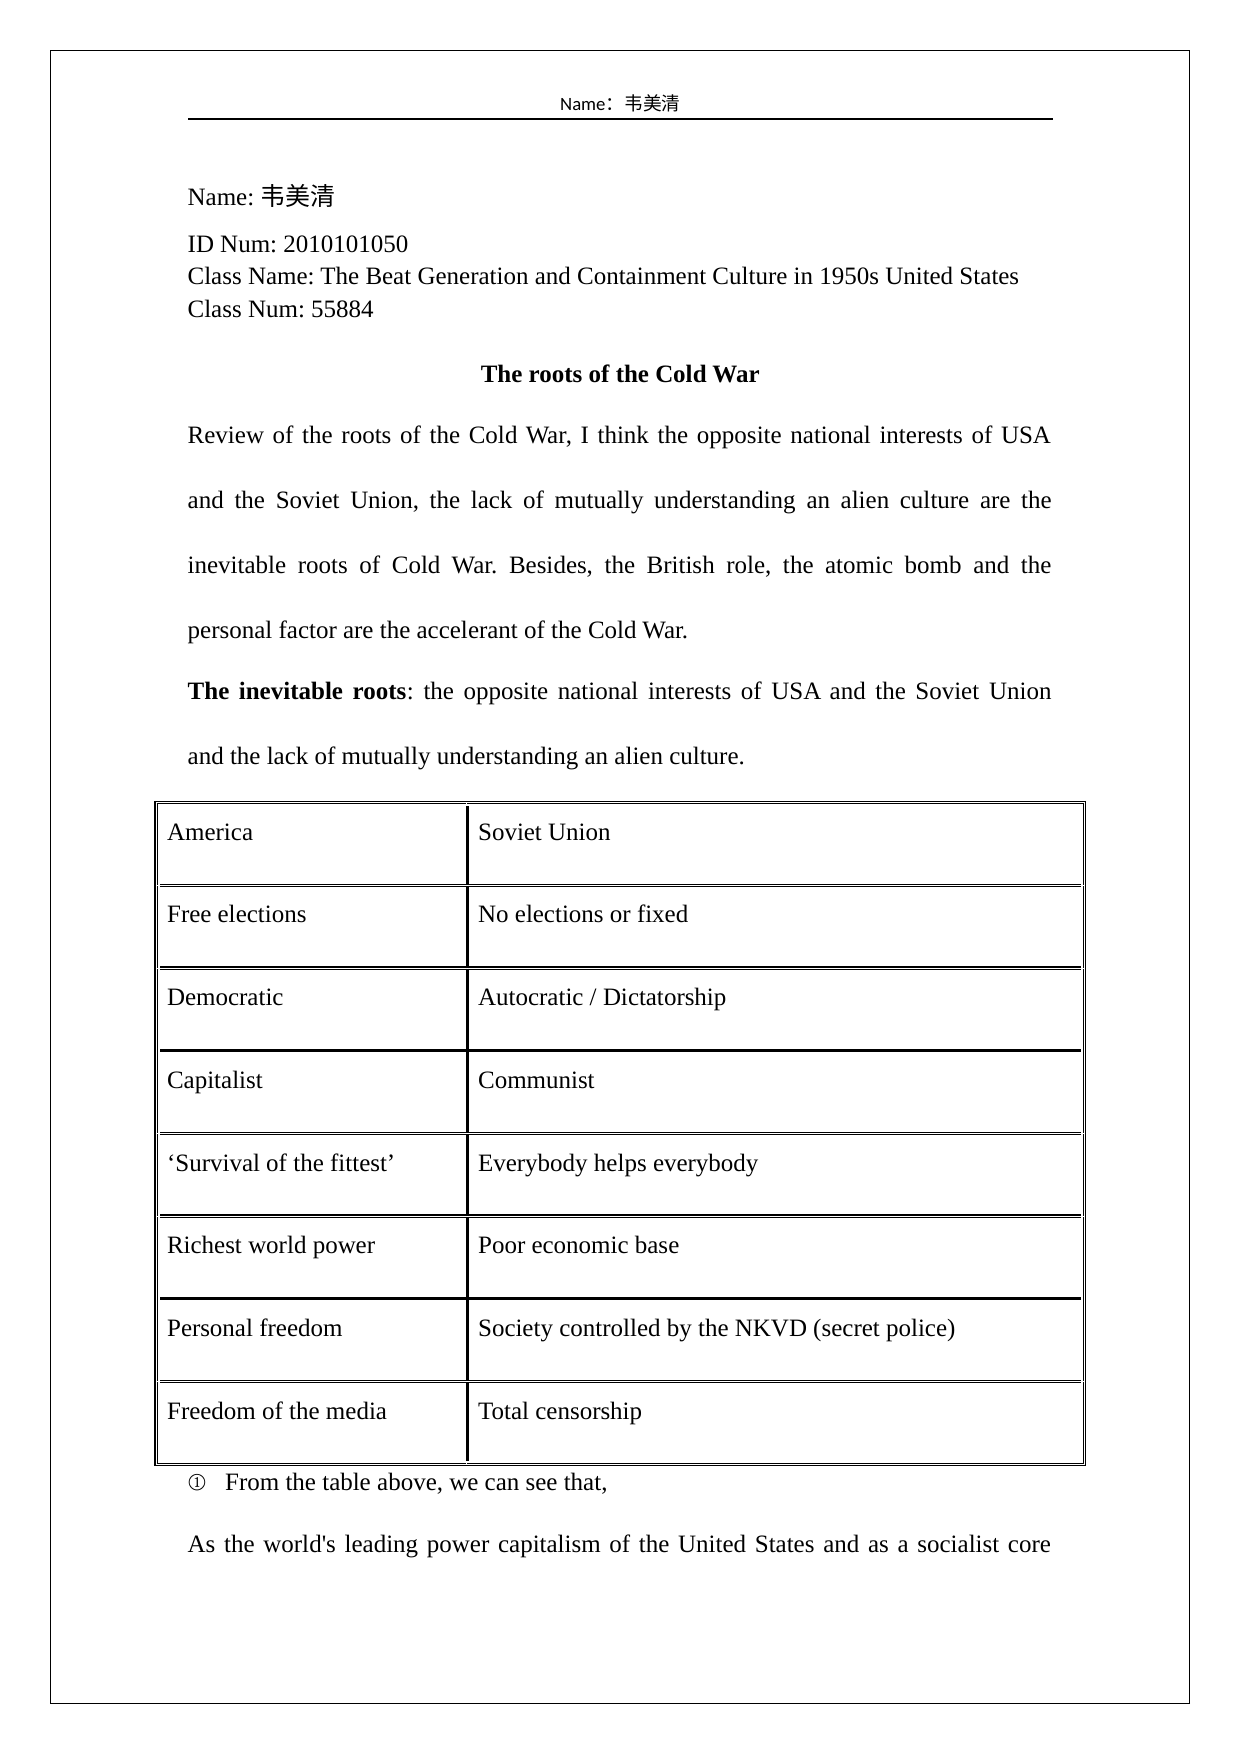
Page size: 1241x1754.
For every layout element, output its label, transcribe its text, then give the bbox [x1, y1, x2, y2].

table_header America [156, 802, 467, 883]
table_cell Capitalist [158, 1049, 466, 1132]
table_cell Communist [469, 1049, 1083, 1132]
text ID Num: 2010101050 [187, 227, 1053, 259]
table_cell Richest world power [158, 1214, 466, 1297]
table_cell Everybody helps everybody [467, 1132, 1084, 1214]
table_cell No elections or fixed [469, 884, 1083, 966]
text The roots of the Cold War [187, 357, 1053, 389]
text Review of the roots of the Cold War, I think the opposite national interests of USA and the Soviet Union, the lack of mutually understanding an alien culture are the inevitable roots of Cold War. Besides, the British role, the atomic bomb and the personal factor are the accelerant of the Cold War. [187, 418, 1053, 646]
list From the table above, we can see that, [187, 1466, 1053, 1498]
table_cell Free elections [158, 884, 466, 966]
text Class Name: The Beat Generation and Containment Culture in 1950s United States [187, 259, 1053, 292]
table_cell Democratic [158, 966, 466, 1049]
text Name: 韦美清 [187, 162, 1053, 227]
table_cell Freedom of the media [156, 1380, 467, 1462]
text The inevitable roots: the opposite national interests of USA and the Soviet Union and the lack of mutually understanding an alien culture. [187, 674, 1053, 772]
table_cell Poor economic base [469, 1214, 1083, 1297]
table_cell Personal freedom [158, 1297, 466, 1380]
table_cell Society controlled by the NKVD (secret police) [469, 1297, 1083, 1380]
table_cell Autocratic / Dictatorship [469, 966, 1083, 1049]
table_cell Total censorship [467, 1380, 1084, 1462]
text Class Num: 55884 [187, 292, 1053, 324]
table_cell ‘Survival of the fittest’ [156, 1132, 467, 1214]
table_header Soviet Union [467, 804, 1083, 883]
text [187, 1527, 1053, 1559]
